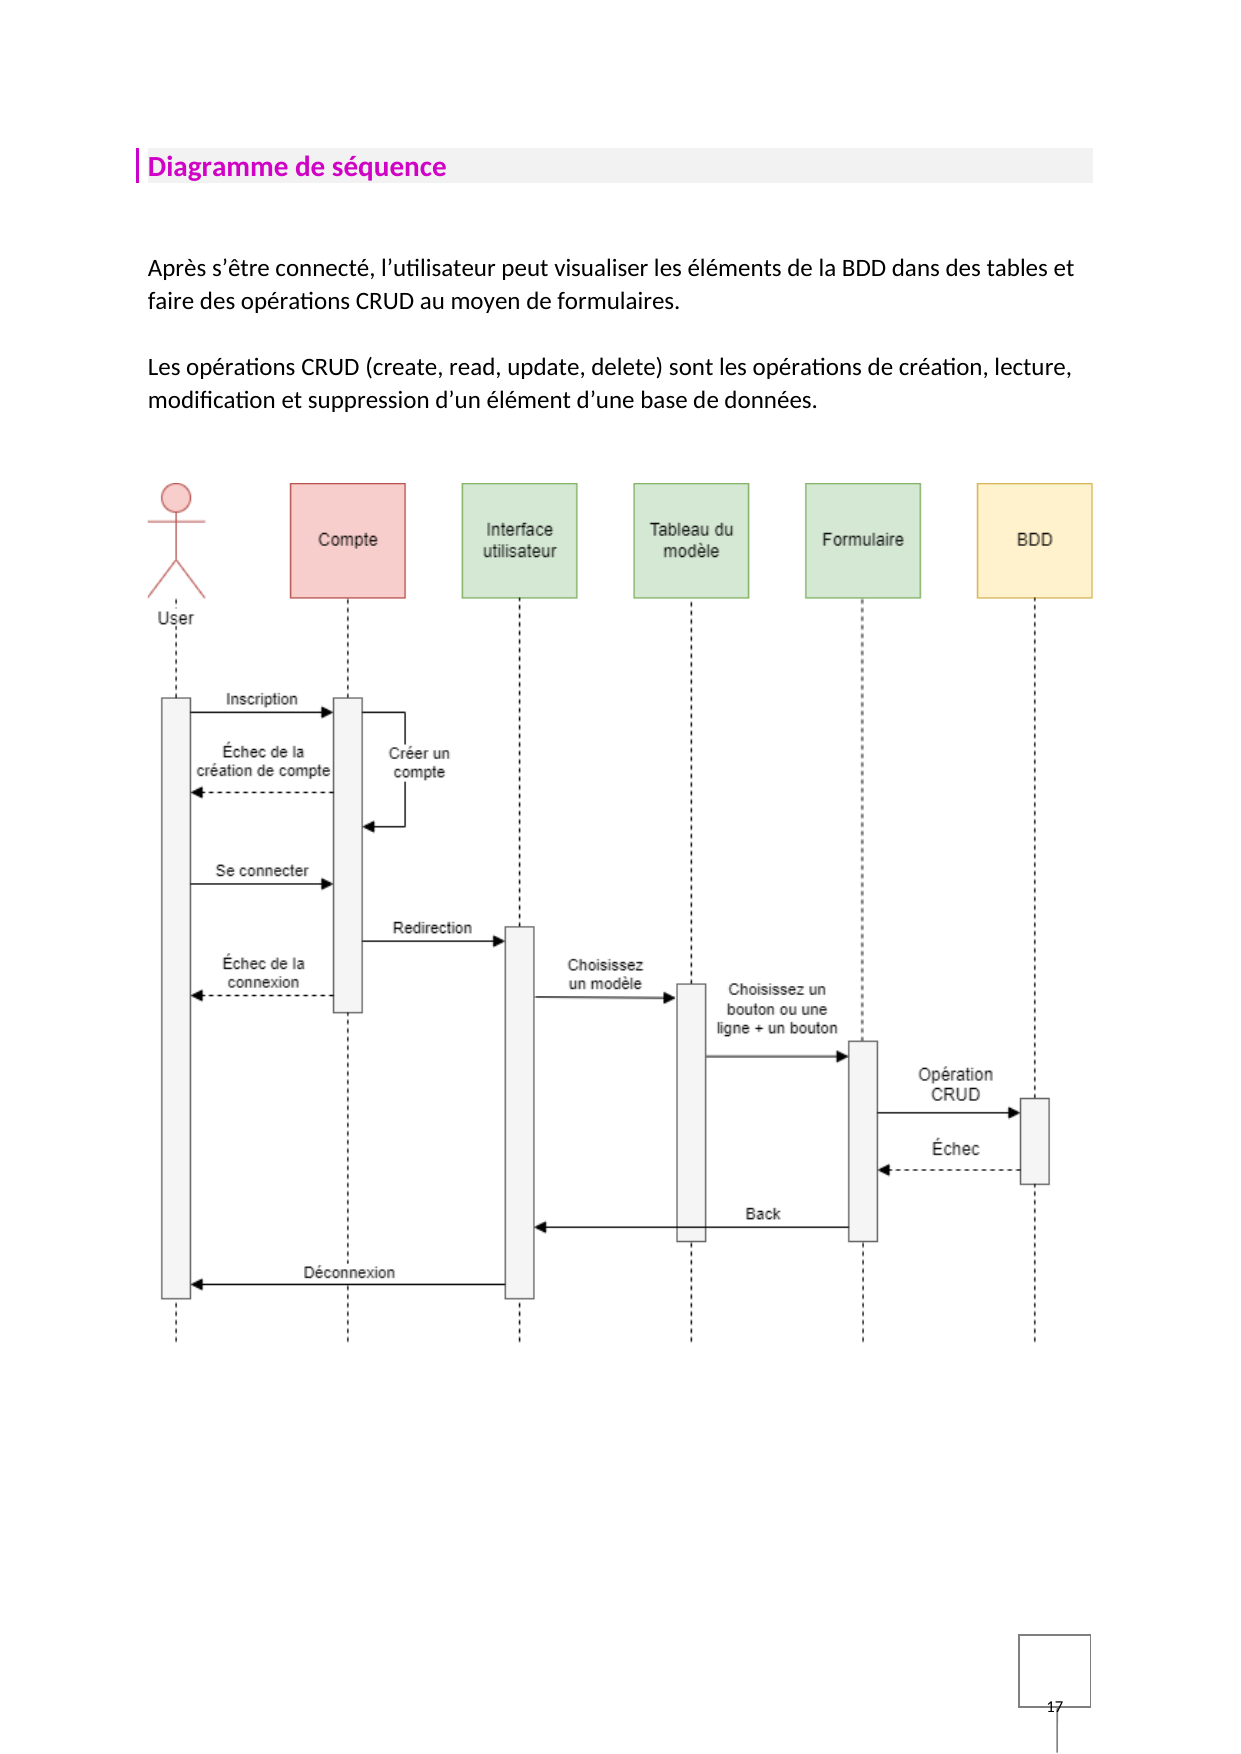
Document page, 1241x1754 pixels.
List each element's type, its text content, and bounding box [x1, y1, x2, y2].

text Après s’être connecté, l’utilisateur peut visualiser les éléments de la BDD dans des tables et faire des opérations CRUD au moyen de formulaires. [148, 252, 1093, 316]
text Diagramme de séquence [148, 148, 1093, 183]
picture [147, 483, 1093, 1344]
text Les opérations CRUD (create, read, update, delete) sont les opérations de création, lecture, modification et suppression d’un élément d’une base de données. [148, 351, 1093, 414]
